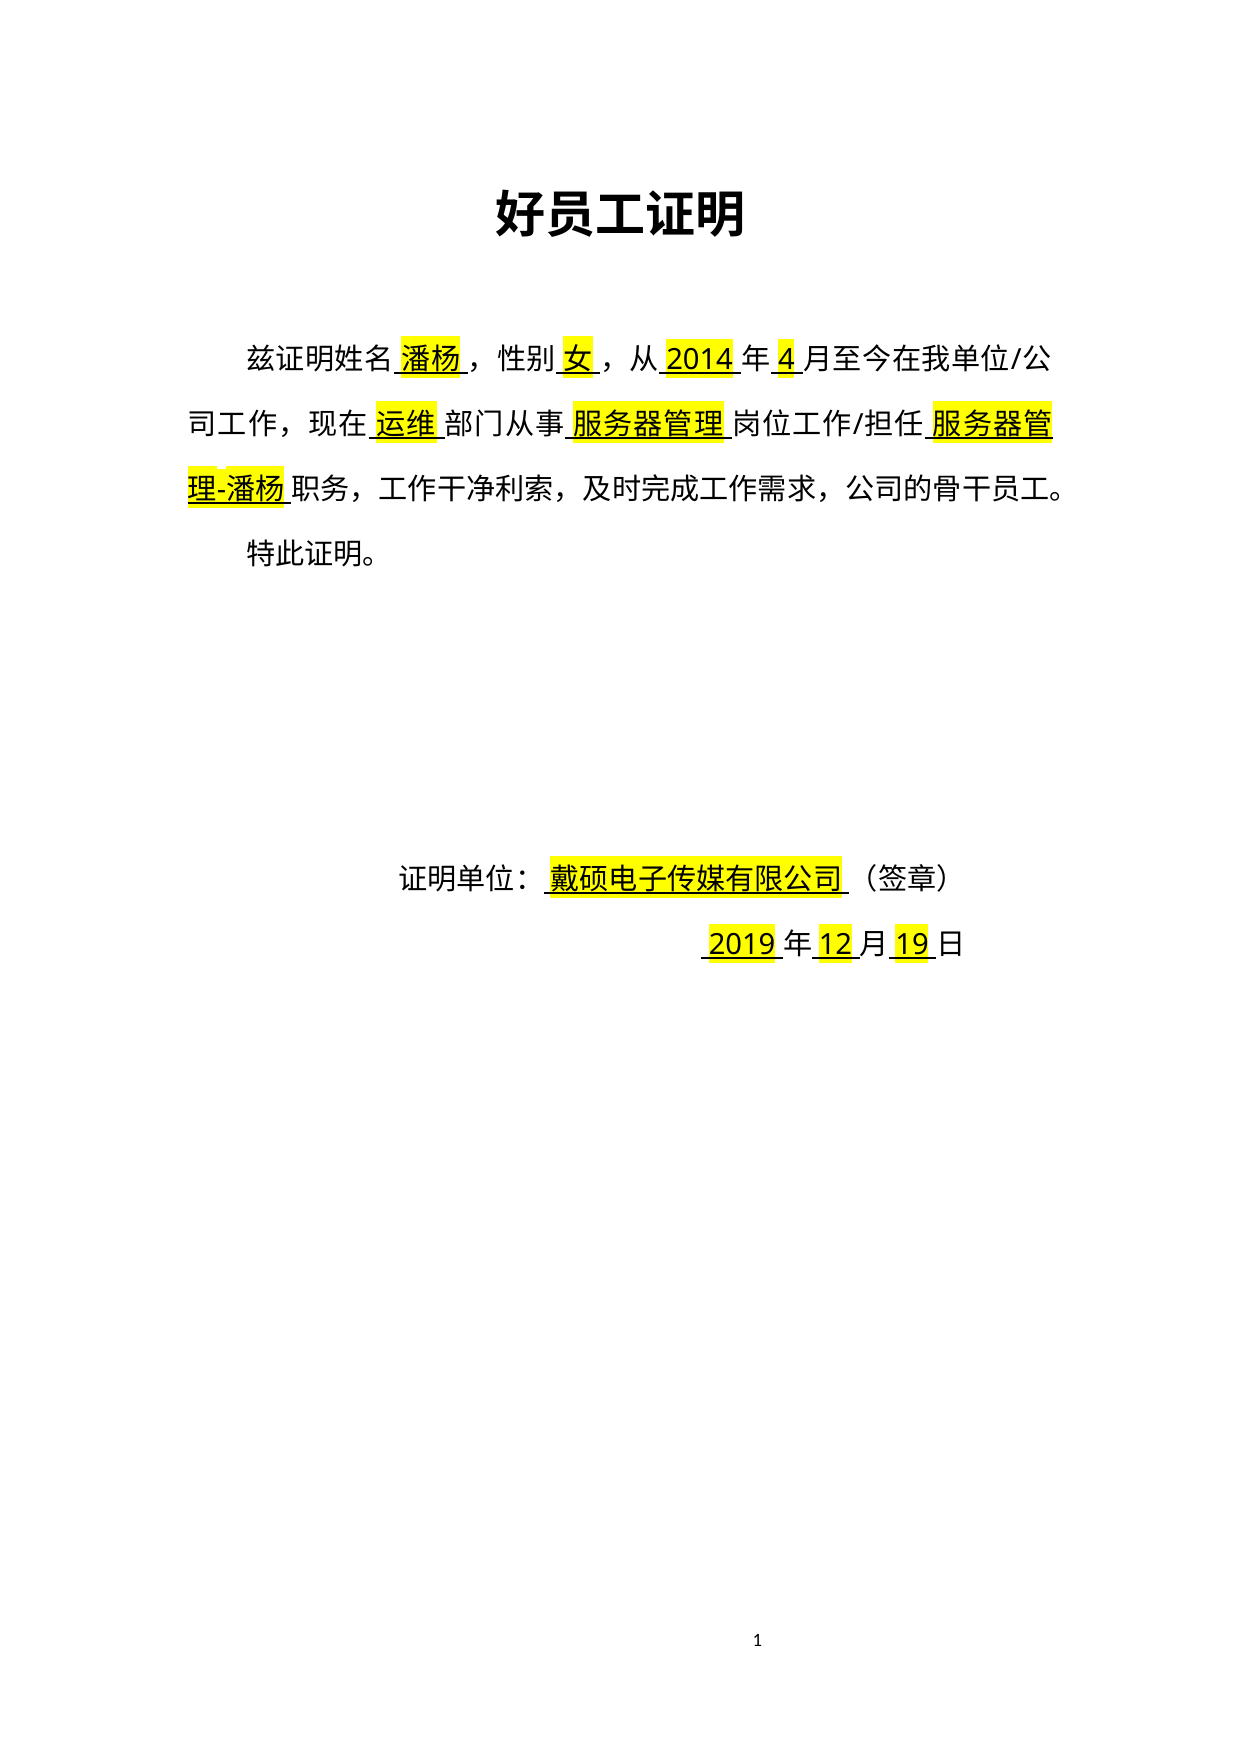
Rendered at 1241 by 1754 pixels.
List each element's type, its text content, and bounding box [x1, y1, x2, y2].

text 特此证明。 [187, 519, 1053, 584]
text 2019 年 12 月 19 日 [187, 909, 965, 974]
text 好员工证明 [187, 162, 1053, 259]
text 证明单位： 戴硕电子传媒有限公司 （签章） [187, 844, 965, 909]
text 兹证明姓名 潘杨 ，性别 女 ，从 2014 年 4 月至今在我单位/公司工作，现在 运维 部门从事 服务器管理 岗位工作/担任 服务器管理-潘杨 职务，工作干净利索，及时完成工作需求，公司的骨干员工。 [187, 324, 1053, 519]
